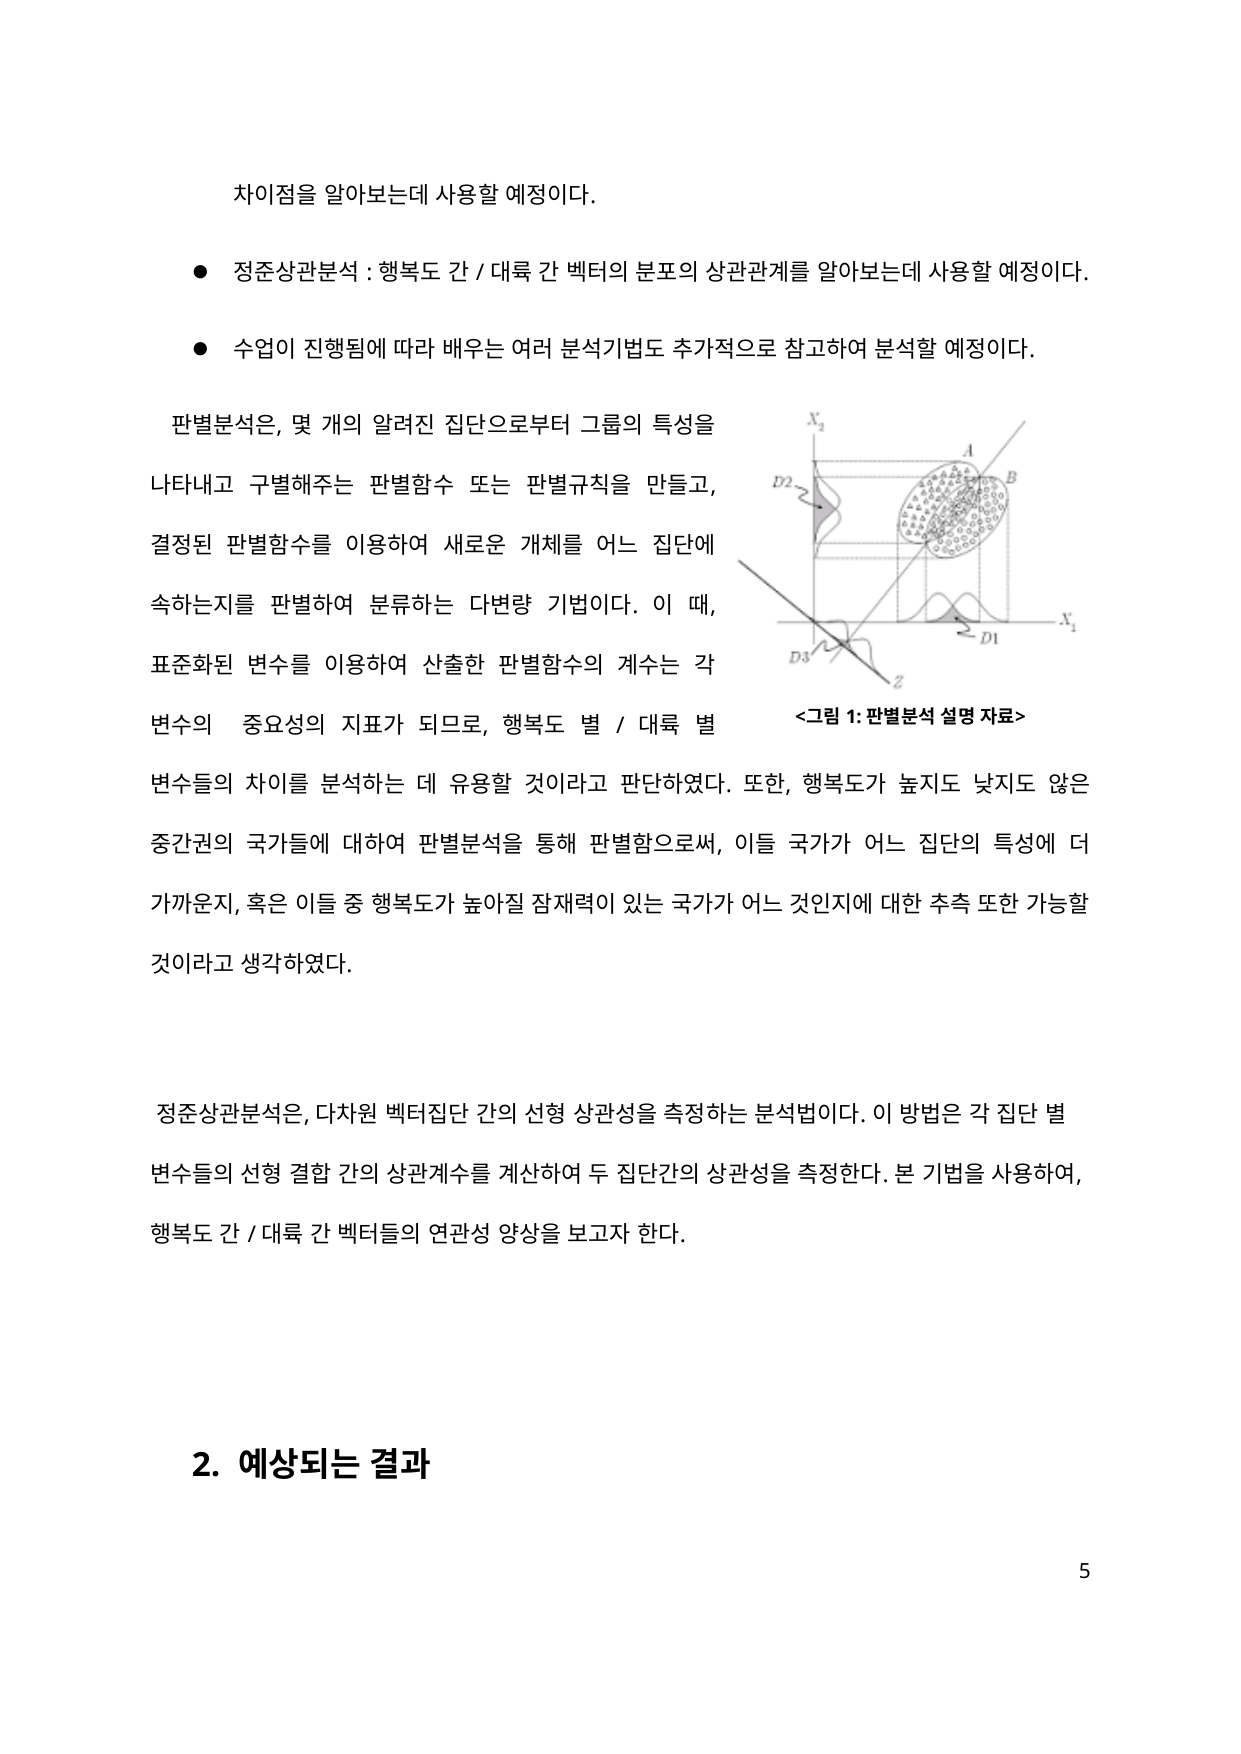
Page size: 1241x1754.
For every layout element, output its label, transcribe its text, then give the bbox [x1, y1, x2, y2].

list 수업이 진행됨에 따라 배우는 여러 분석기법도 추가적으로 참고하여 분석할 예정이다. [192, 331, 1090, 364]
text 정준상관분석은, 다차원 벡터집단 간의 선형 상관성을 측정하는 분석법이다. 이 방법은 각 집단 별 변수들의 선형 결합 간의 상관계수를 계산하여 두 집단간의 상관성을 측정한다. 본 기법을 사용하여, 행복도 간 / 대륙 간 벡터들의 연관성 양상을 보고자 한다. [150, 1096, 1090, 1249]
list 정준상관분석 : 행복도 간 / 대륙 간 벡터의 분포의 상관관계를 알아보는데 사용할 예정이다. [192, 254, 1090, 287]
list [192, 177, 1090, 211]
text 판별분석은, 몇 개의 알려진 집단으로부터 그룹의 특성을 나타내고 구별해주는 판별함수 또는 판별규칙을 만들고, 결정된 판별함수를 이용하여 새로운 개체를 어느 집단에 속하는지를 판별하여 분류하는 다변량 기법이다. 이 때, 표준화된 변수를 이용하여 산출한 판별함수의 계수는 각 변수의 중요성의 지표가 되므로, 행복도 별 / 대륙 별 변수들의 차이를 분석하는 데 유용할 것이라고 판단하였다. 또한, 행복도가 높지도 낮지도 않은 중간권의 국가들에 대하여 판별분석을 통해 판별함으로써, 이들 국가가 어느 집단의 특성에 더 가까운지, 혹은 이들 중 행복도가 높아질 잠재력이 있는 국가가 어느 것인지에 대한 추측 또한 가능할 것이라고 생각하였다. [150, 407, 1090, 979]
list 예상되는 결과 [192, 1438, 1090, 1486]
picture [735, 407, 1086, 693]
